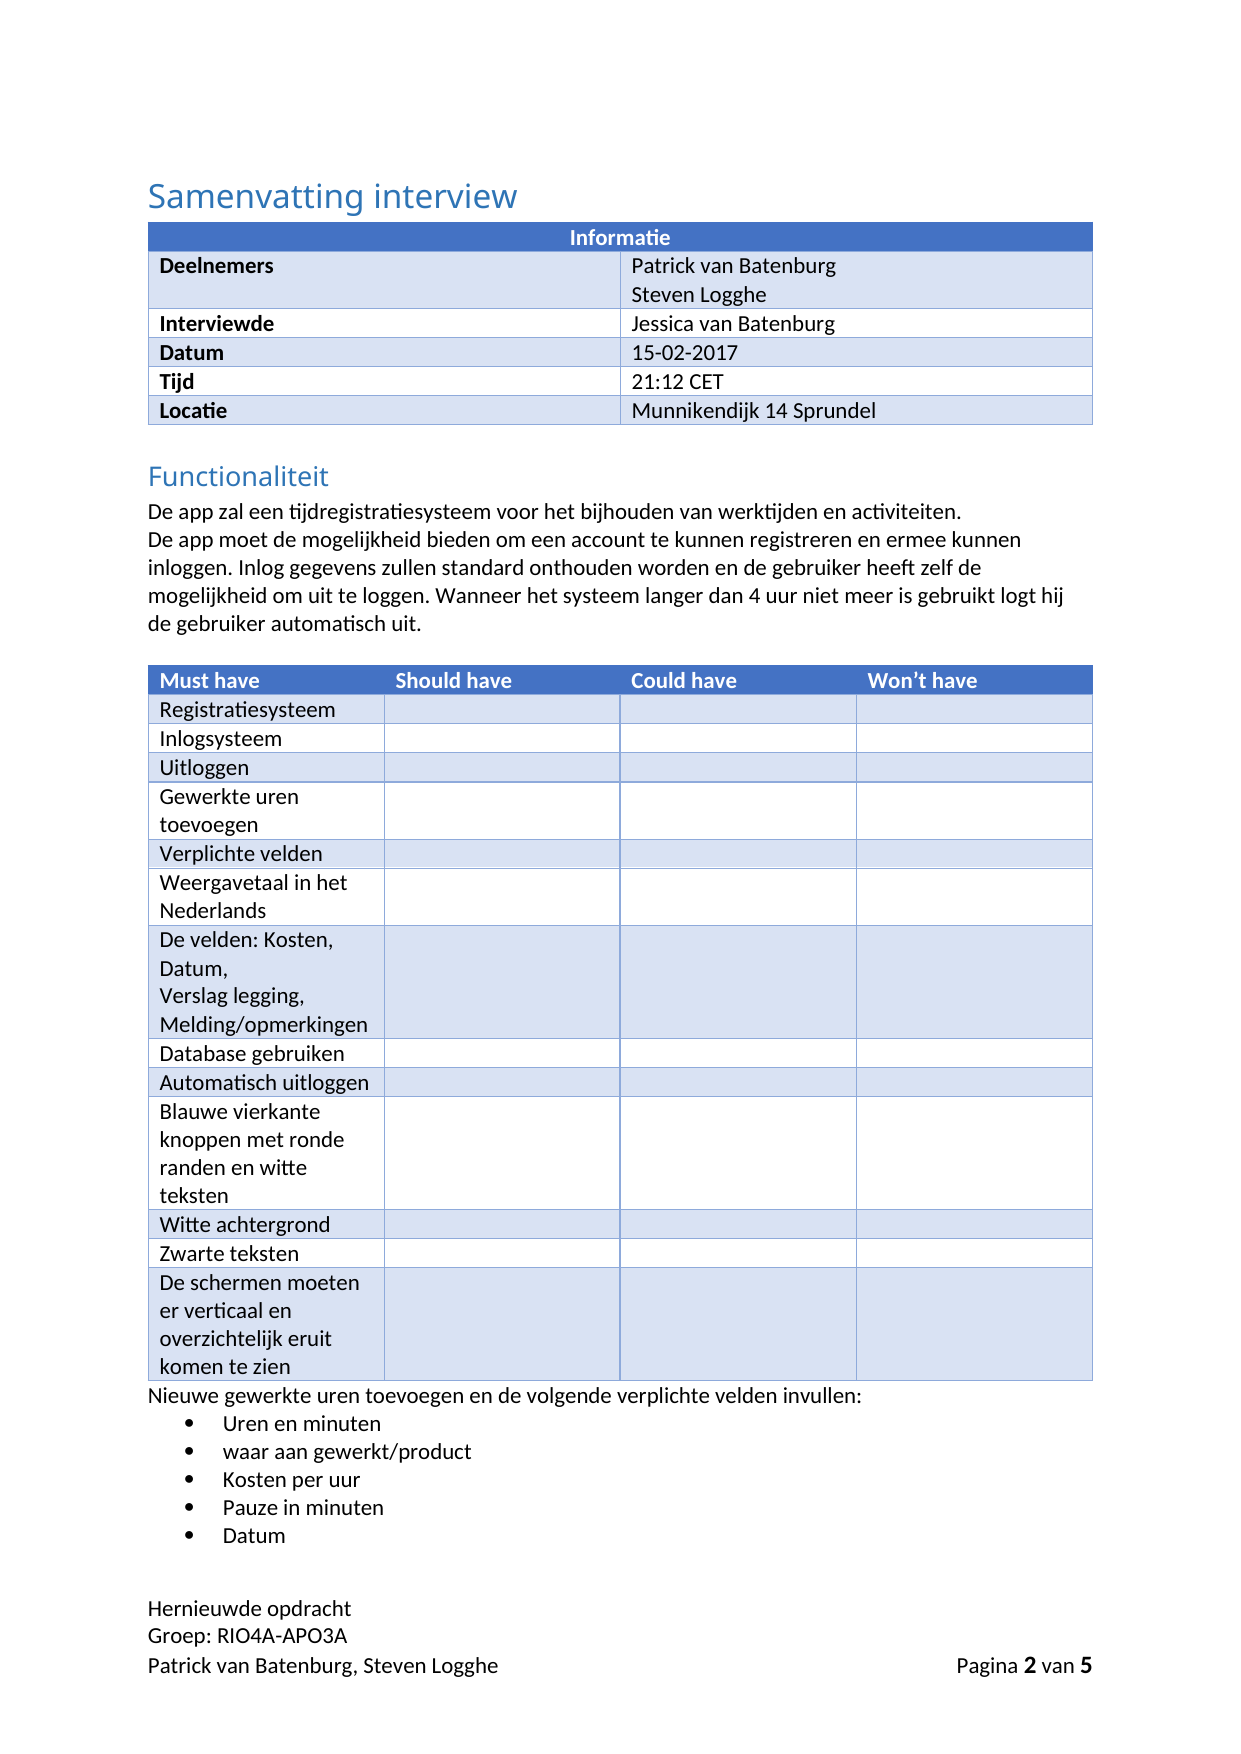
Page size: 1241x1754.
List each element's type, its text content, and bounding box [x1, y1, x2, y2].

table_cell Tijd [149, 367, 620, 395]
table_cell Deelnemers [149, 252, 620, 308]
table_cell [857, 1068, 1092, 1096]
table_cell [385, 695, 619, 723]
table_cell [857, 926, 1092, 1038]
table_cell [385, 783, 619, 838]
table_cell [621, 1068, 856, 1096]
table_cell Database gebruiken [149, 1039, 384, 1067]
table_cell [385, 869, 619, 924]
list Uren en minuten [185, 1409, 1093, 1437]
table_cell Datum [149, 338, 620, 366]
table_cell [857, 783, 1092, 838]
table_cell De velden: Kosten, Datum, Verslag legging, Melding/opmerkingen [149, 926, 384, 1038]
table_cell [857, 840, 1092, 867]
subtitle Functionaliteit [148, 457, 1093, 494]
table_cell Interviewde [149, 309, 620, 337]
text De app zal een tijdregistratiesysteem voor het bijhouden van werktijden en activiteiten. [148, 497, 1093, 525]
table_cell Munnikendijk 14 Sprundel [621, 396, 1092, 424]
table_cell Verplichte velden [149, 840, 384, 867]
table_cell De schermen moeten er verticaal en overzichtelijk eruit komen te zien [149, 1268, 384, 1380]
table_cell [621, 840, 856, 867]
table_cell [621, 753, 856, 781]
table_cell Registratiesysteem [149, 695, 384, 723]
table_cell [385, 1068, 619, 1096]
table_cell [857, 1039, 1092, 1067]
table_cell [621, 783, 856, 838]
table_cell [621, 1097, 856, 1209]
table_header Informatie [149, 223, 1092, 251]
list Datum [185, 1521, 1093, 1549]
table_cell Gewerkte uren toevoegen [149, 783, 384, 838]
table_cell Zwarte teksten [149, 1239, 384, 1267]
table_cell [621, 926, 856, 1038]
table_cell Blauwe vierkante knoppen met ronde randen en witte teksten [149, 1097, 384, 1209]
table_header Should have [385, 666, 619, 694]
table_cell [385, 1239, 619, 1267]
table_cell [621, 1039, 856, 1067]
text Nieuwe gewerkte uren toevoegen en de volgende verplichte velden invullen: [148, 1381, 1093, 1409]
table_cell [857, 724, 1092, 752]
table_cell [385, 1268, 619, 1380]
table_cell Locatie [149, 396, 620, 424]
table_header Could have [621, 666, 856, 694]
subtitle Samenvatting interview [148, 173, 1093, 218]
table_cell [621, 724, 856, 752]
table_cell [621, 1268, 856, 1380]
table_cell [385, 753, 619, 781]
list Kosten per uur [185, 1465, 1093, 1493]
table_cell [857, 1210, 1092, 1238]
table_cell [385, 926, 619, 1038]
table_cell Uitloggen [149, 753, 384, 781]
table_cell [621, 1210, 856, 1238]
list Pauze in minuten [185, 1493, 1093, 1521]
table_cell Inlogsysteem [149, 724, 384, 752]
table_cell [857, 753, 1092, 781]
table_cell Jessica van Batenburg [621, 309, 1092, 337]
table_cell [857, 1239, 1092, 1267]
text De app moet de mogelijkheid bieden om een account te kunnen registreren en ermee kunnen inloggen. Inlog gegevens zullen standard onthouden worden en de gebruiker heeft zelf de mogelijkheid om uit te loggen. Wanneer het systeem langer dan 4 uur niet meer is gebruikt logt hij de gebruiker automatisch uit. [148, 525, 1093, 637]
table_cell [857, 1097, 1092, 1209]
table_cell [385, 1210, 619, 1238]
table_cell Automatisch uitloggen [149, 1068, 384, 1096]
table_cell [621, 695, 856, 723]
table_cell [857, 869, 1092, 924]
table_header Won’t have [857, 666, 1092, 694]
table_cell [385, 724, 619, 752]
table_cell [385, 840, 619, 867]
table_cell [621, 869, 856, 924]
table_header Must have [149, 666, 384, 694]
table_cell [385, 1097, 619, 1209]
table_cell [857, 1268, 1092, 1380]
table_cell 21:12 CET [621, 367, 1092, 395]
table_cell [857, 695, 1092, 723]
table_cell 15-02-2017 [621, 338, 1092, 366]
list waar aan gewerkt/product [185, 1437, 1093, 1465]
table_cell Patrick van Batenburg Steven Logghe [621, 252, 1092, 308]
table_cell Weergavetaal in het Nederlands [149, 869, 384, 924]
table_cell [385, 1039, 619, 1067]
table_cell [621, 1239, 856, 1267]
table_cell Witte achtergrond [149, 1210, 384, 1238]
